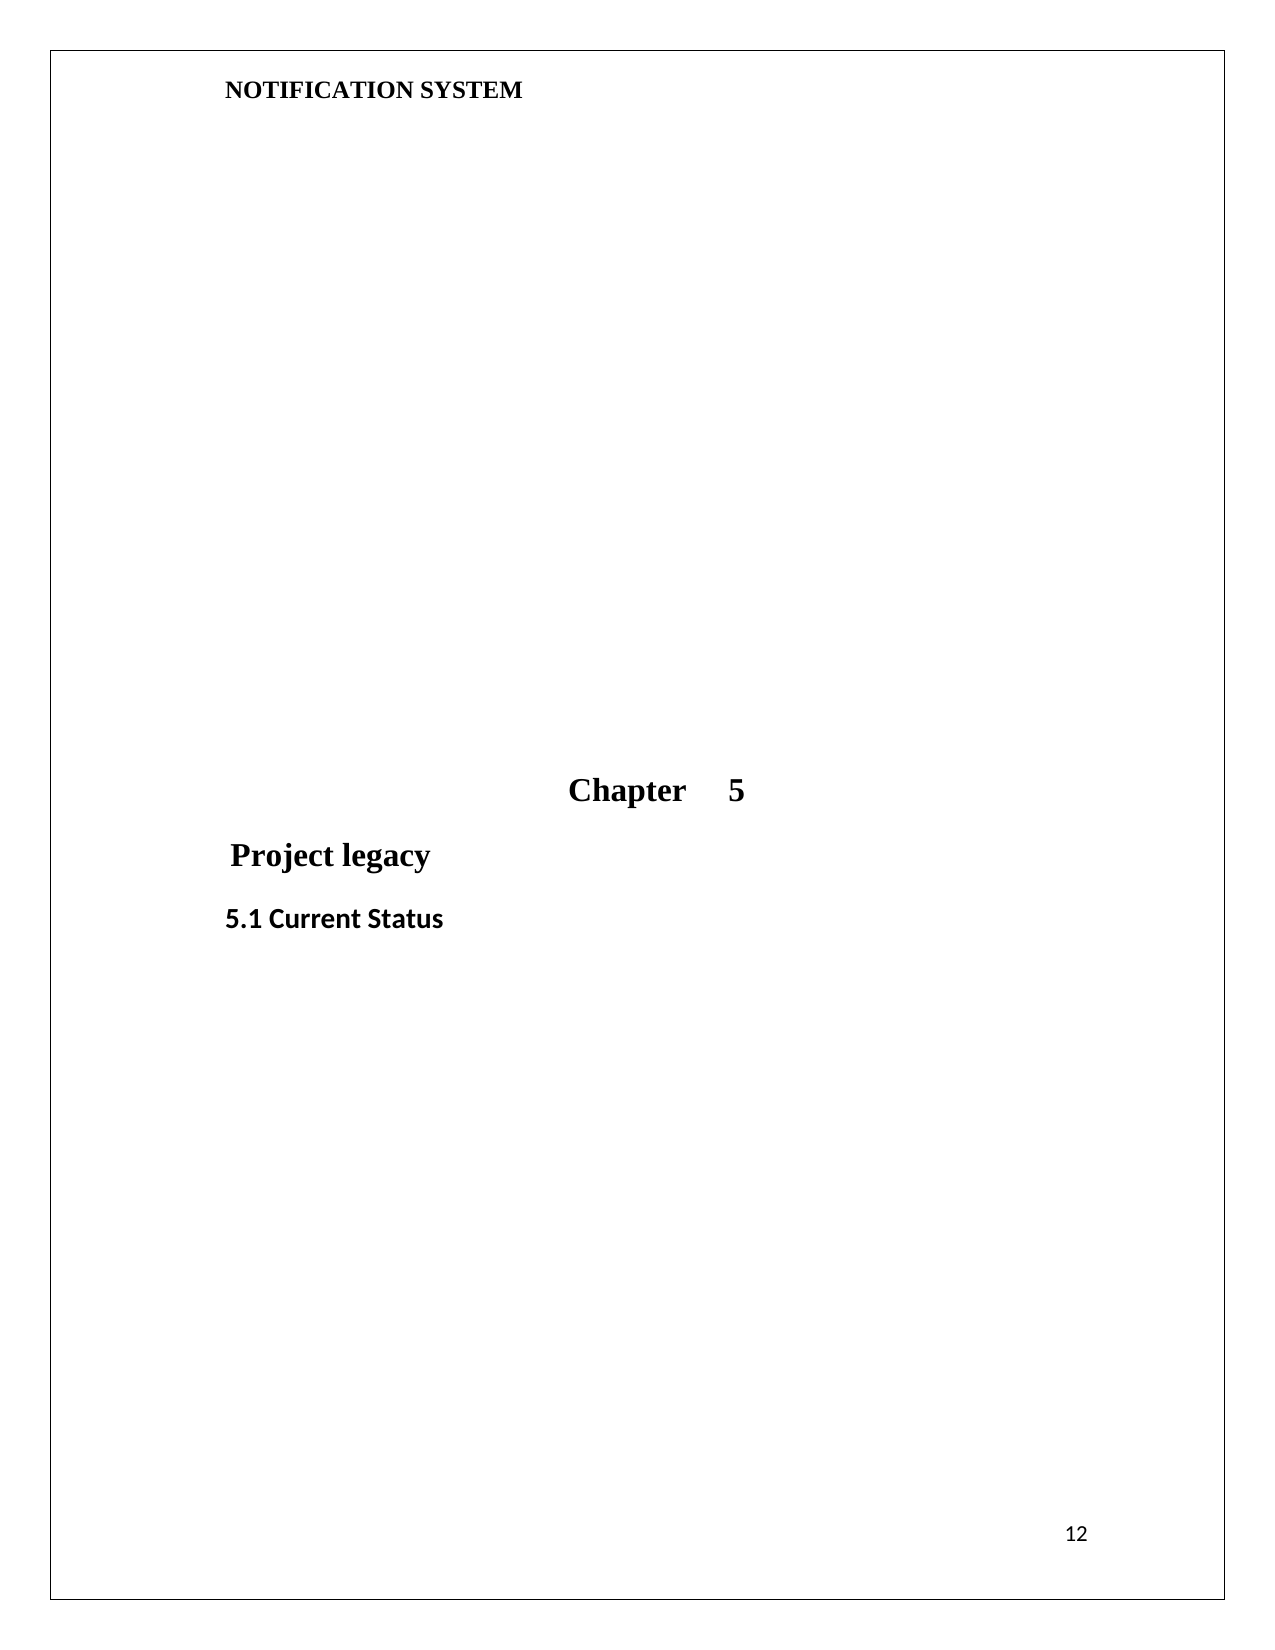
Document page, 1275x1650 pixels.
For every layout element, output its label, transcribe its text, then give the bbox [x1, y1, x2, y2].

text Chapter 5 [225, 771, 1087, 809]
text Project legacy [225, 836, 1087, 874]
text 5.1 Current Status [225, 901, 1087, 936]
